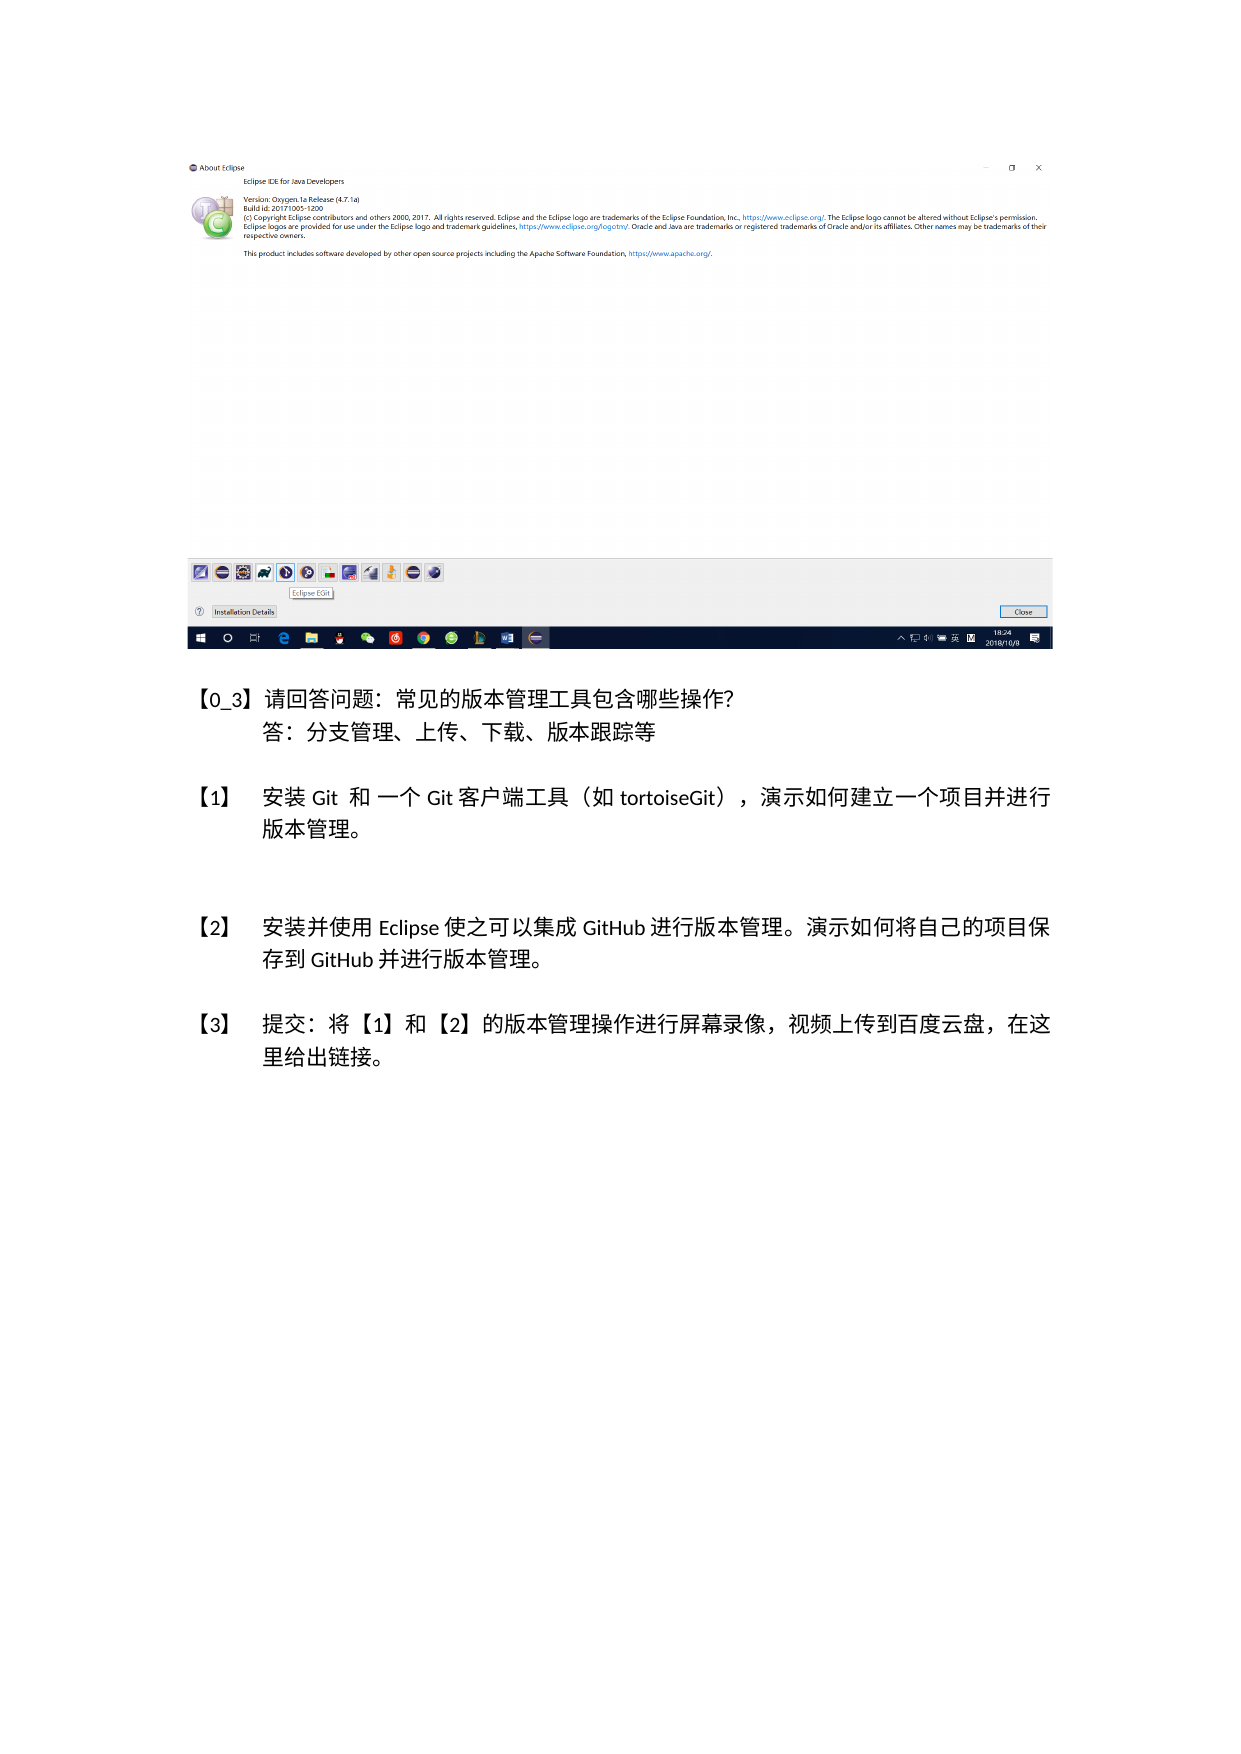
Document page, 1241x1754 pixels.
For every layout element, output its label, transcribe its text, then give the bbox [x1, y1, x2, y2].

list 安装并使用Eclipse使之可以集成GitHub进行版本管理。演示如何将自己的项目保存到GitHub并进行版本管理。 [187, 909, 1053, 974]
list 答：分支管理、上传、下载、版本跟踪等 [262, 714, 1053, 747]
picture [187, 162, 1053, 649]
list 提交：将【1】和【2】的版本管理操作进行屏幕录像，视频上传到百度云盘，在这里给出链接。 [187, 1007, 1053, 1072]
list 安装Git 和 一个Git客户端工具（如tortoiseGit），演示如何建立一个项目并进行版本管理。 [187, 779, 1053, 844]
text 【0_3】请回答问题：常见的版本管理工具包含哪些操作？ [187, 682, 1053, 714]
